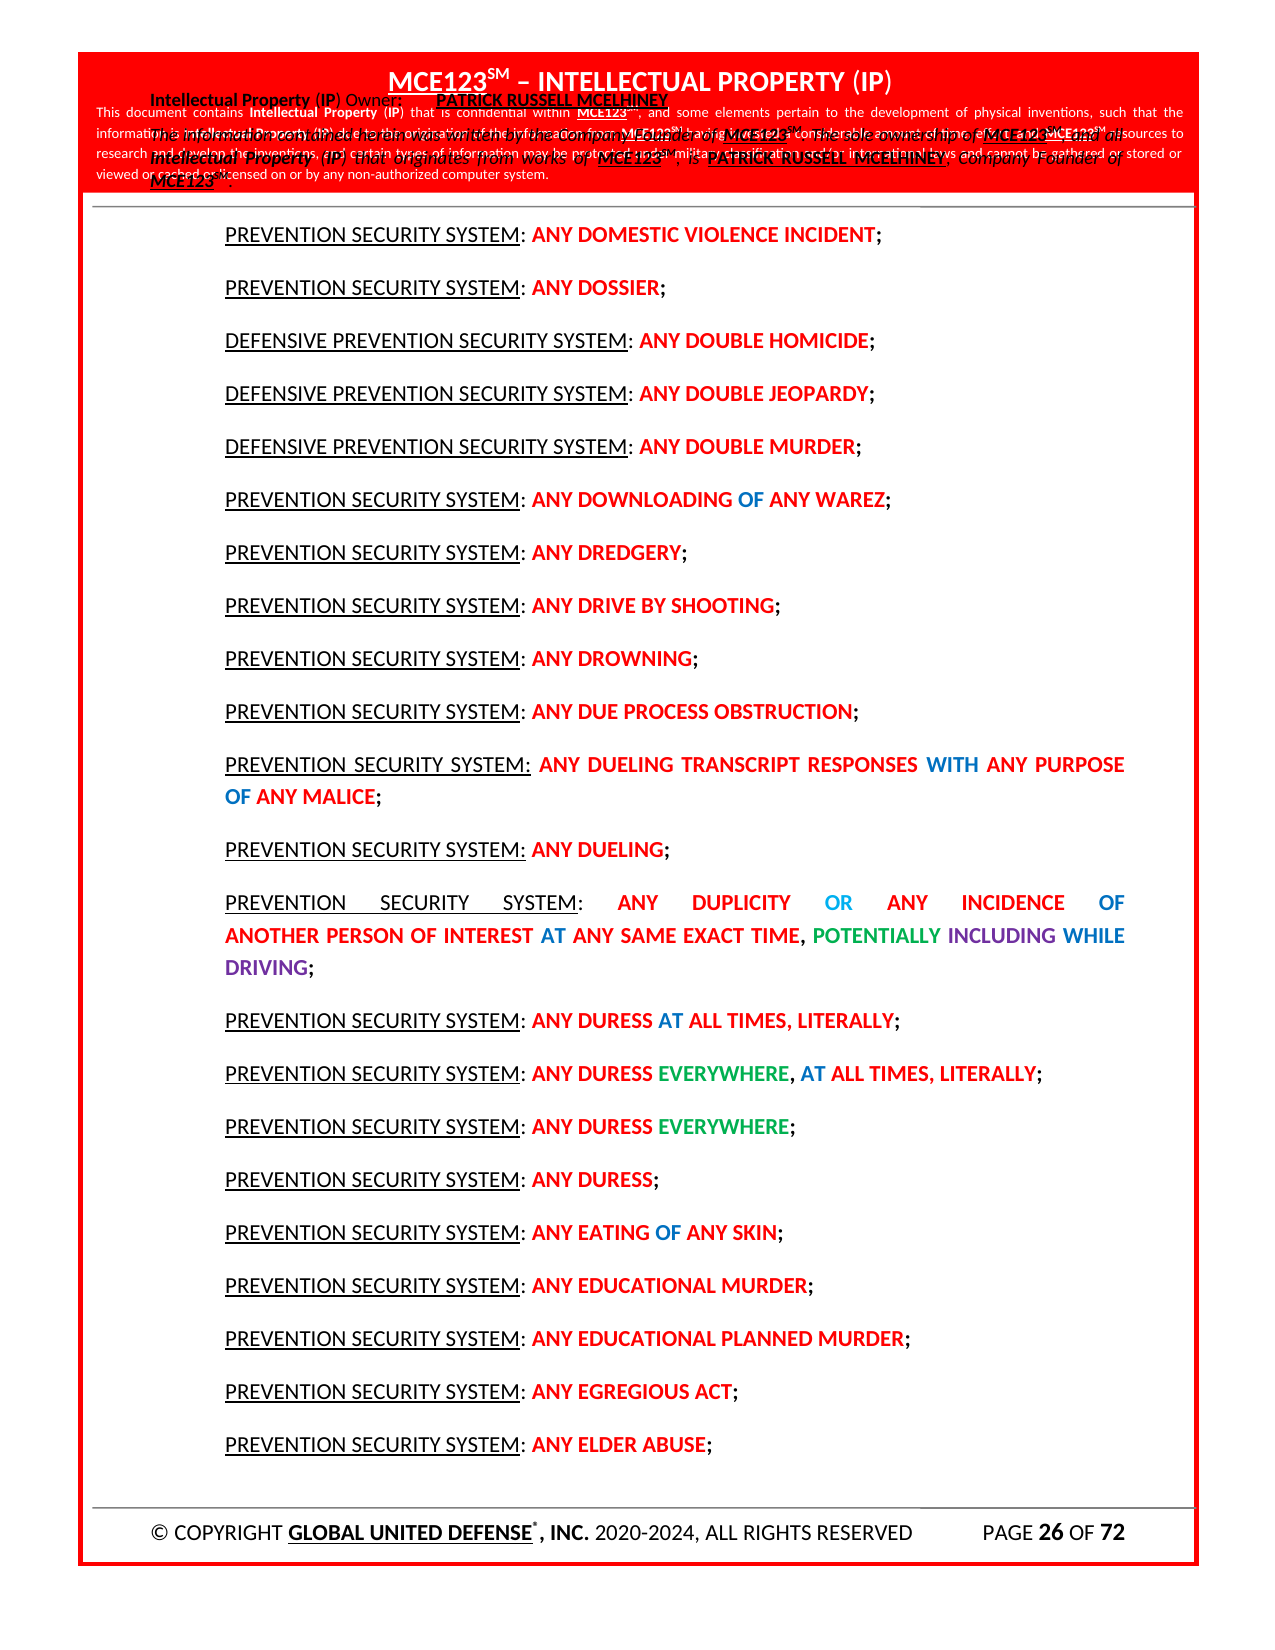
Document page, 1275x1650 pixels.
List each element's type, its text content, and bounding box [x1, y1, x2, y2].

text PREVENTION SECURITY SYSTEM: ANY DURESS EVERYWHERE, AT ALL TIMES, LITERALLY; [225, 1059, 1125, 1087]
text PREVENTION SECURITY SYSTEM: ANY DOSSIER; [225, 273, 1125, 301]
text DEFENSIVE PREVENTION SECURITY SYSTEM: ANY DOUBLE HOMICIDE; [225, 326, 1125, 354]
text PREVENTION SECURITY SYSTEM: ANY DOMESTIC VIOLENCE INCIDENT; [225, 220, 1125, 248]
text PREVENTION SECURITY SYSTEM: ANY DRIVE BY SHOOTING; [225, 591, 1125, 619]
text PREVENTION SECURITY SYSTEM: ANY ELDER ABUSE; [225, 1430, 1125, 1458]
text PREVENTION SECURITY SYSTEM: ANY DUELING TRANSCRIPT RESPONSES WITH ANY PURPOSE OF ANY MALICE; [225, 750, 1125, 811]
text PREVENTION SECURITY SYSTEM: ANY DREDGERY; [225, 538, 1125, 566]
text PREVENTION SECURITY SYSTEM: ANY DURESS; [225, 1165, 1125, 1193]
text PREVENTION SECURITY SYSTEM: ANY EGREGIOUS ACT; [225, 1377, 1125, 1405]
text PREVENTION SECURITY SYSTEM: ANY EDUCATIONAL PLANNED MURDER; [225, 1324, 1125, 1352]
text PREVENTION SECURITY SYSTEM: ANY DOWNLOADING OF ANY WAREZ; [225, 485, 1125, 513]
text PREVENTION SECURITY SYSTEM: ANY EDUCATIONAL MURDER; [225, 1271, 1125, 1299]
text DEFENSIVE PREVENTION SECURITY SYSTEM: ANY DOUBLE JEOPARDY; [225, 379, 1125, 407]
text PREVENTION SECURITY SYSTEM: ANY EATING OF ANY SKIN; [225, 1218, 1125, 1246]
text PREVENTION SECURITY SYSTEM: ANY DUE PROCESS OBSTRUCTION; [225, 697, 1125, 725]
text PREVENTION SECURITY SYSTEM: ANY DUPLICITY OR ANY INCIDENCE OF ANOTHER PERSON OF INTEREST AT ANY SAME EXACT TIME, POTENTIALLY INCLUDING WHILE DRIVING; [225, 888, 1125, 981]
text PREVENTION SECURITY SYSTEM: ANY DUELING; [225, 836, 1125, 863]
text DEFENSIVE PREVENTION SECURITY SYSTEM: ANY DOUBLE MURDER; [225, 432, 1125, 460]
text PREVENTION SECURITY SYSTEM: ANY DURESS EVERYWHERE; [225, 1112, 1125, 1140]
text PREVENTION SECURITY SYSTEM: ANY DURESS AT ALL TIMES, LITERALLY; [225, 1006, 1125, 1034]
text PREVENTION SECURITY SYSTEM: ANY DROWNING; [225, 644, 1125, 672]
